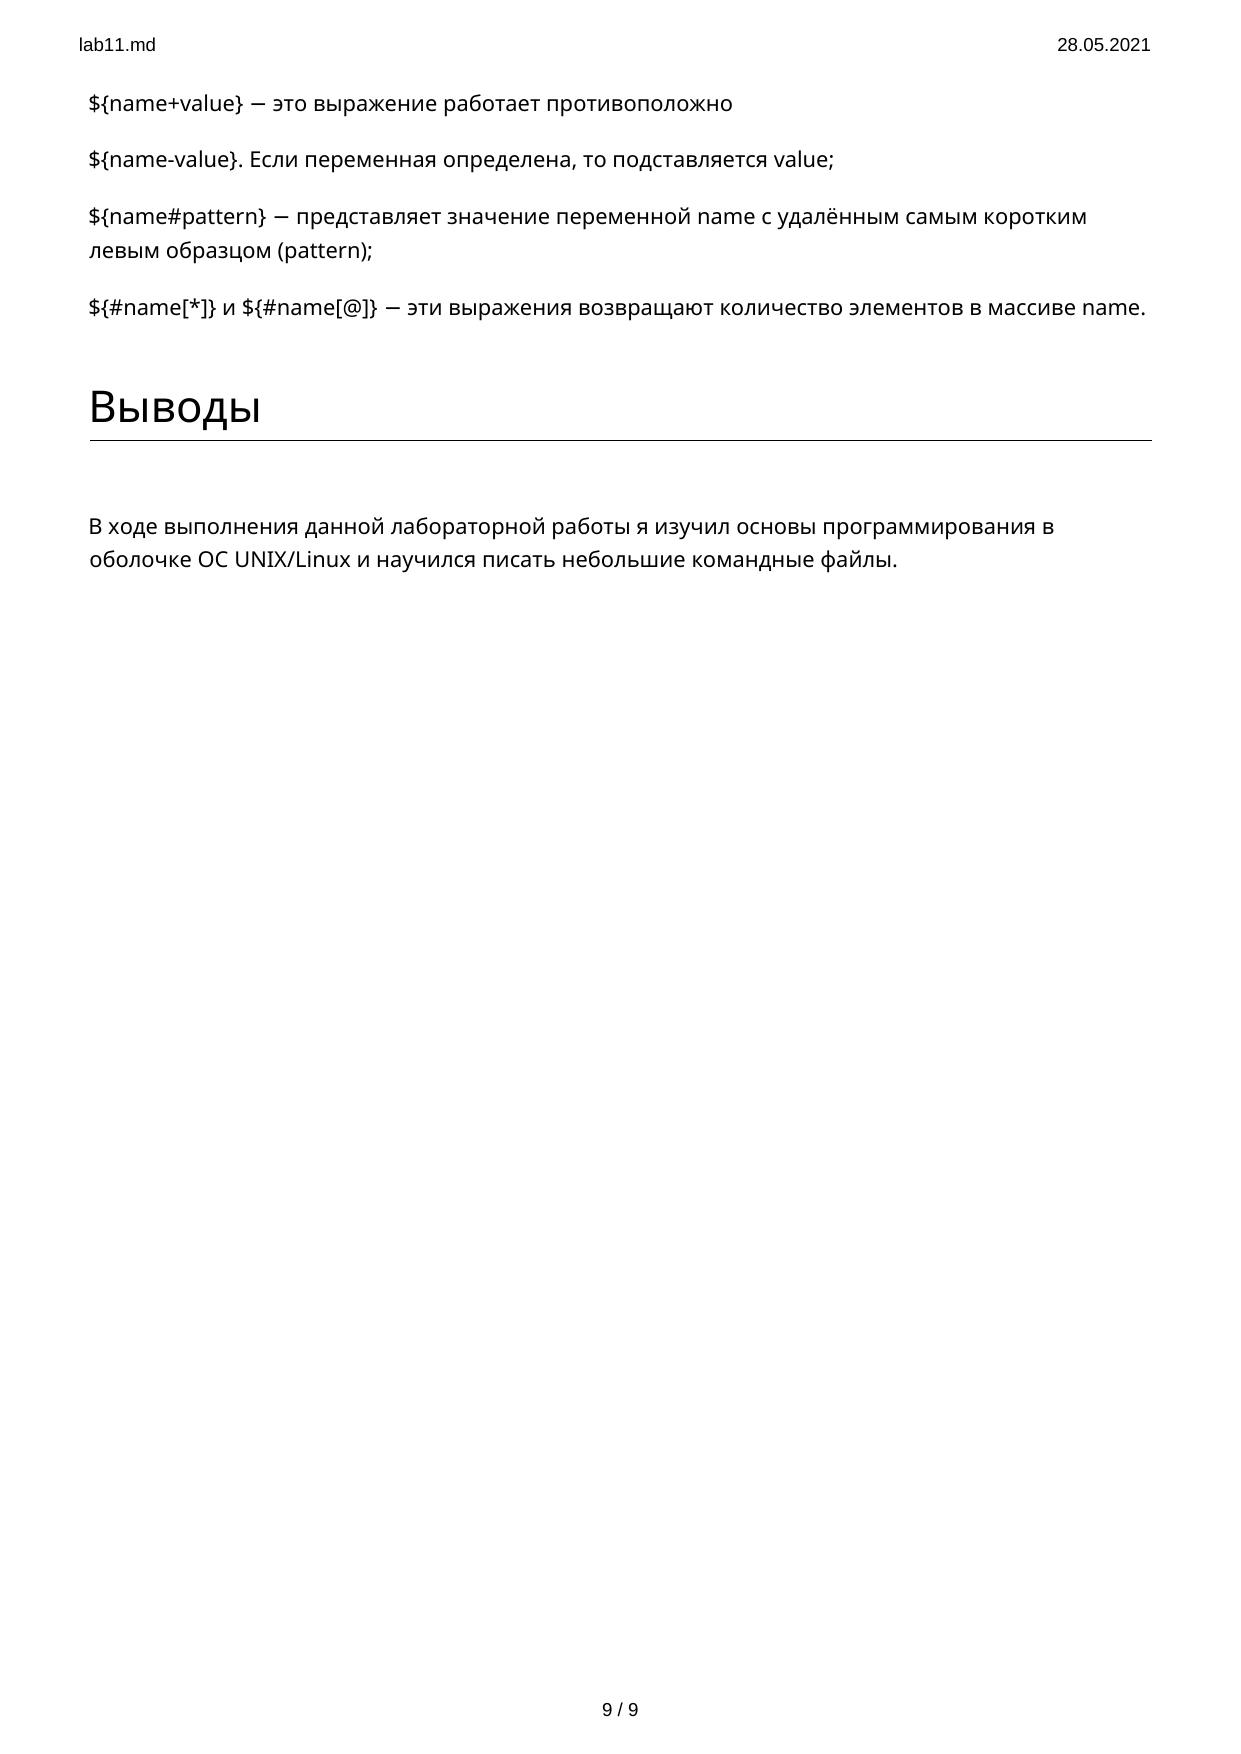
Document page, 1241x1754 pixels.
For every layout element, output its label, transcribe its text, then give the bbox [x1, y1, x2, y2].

text ${#name[*]} и ${#name[@]} − эти выражения возвращают количество элементов в массиве name. [88, 292, 1150, 322]
text ${name+value} − это выражение работает противоположно [88, 87, 1150, 117]
text В ходе выполнения данной лабораторной работы я изучил основы программирования в оболочке ОС UNIX/Linux и научился писать небольшие командные файлы. [88, 511, 1150, 574]
text ${name#pattern} − представляет значение переменной name с удалённым самым коротким левым образцом (pattern); [88, 201, 1150, 265]
text ${name-value}. Если переменная определена, то подставляется value; [88, 144, 1150, 174]
subtitle Выводы [88, 376, 1151, 435]
